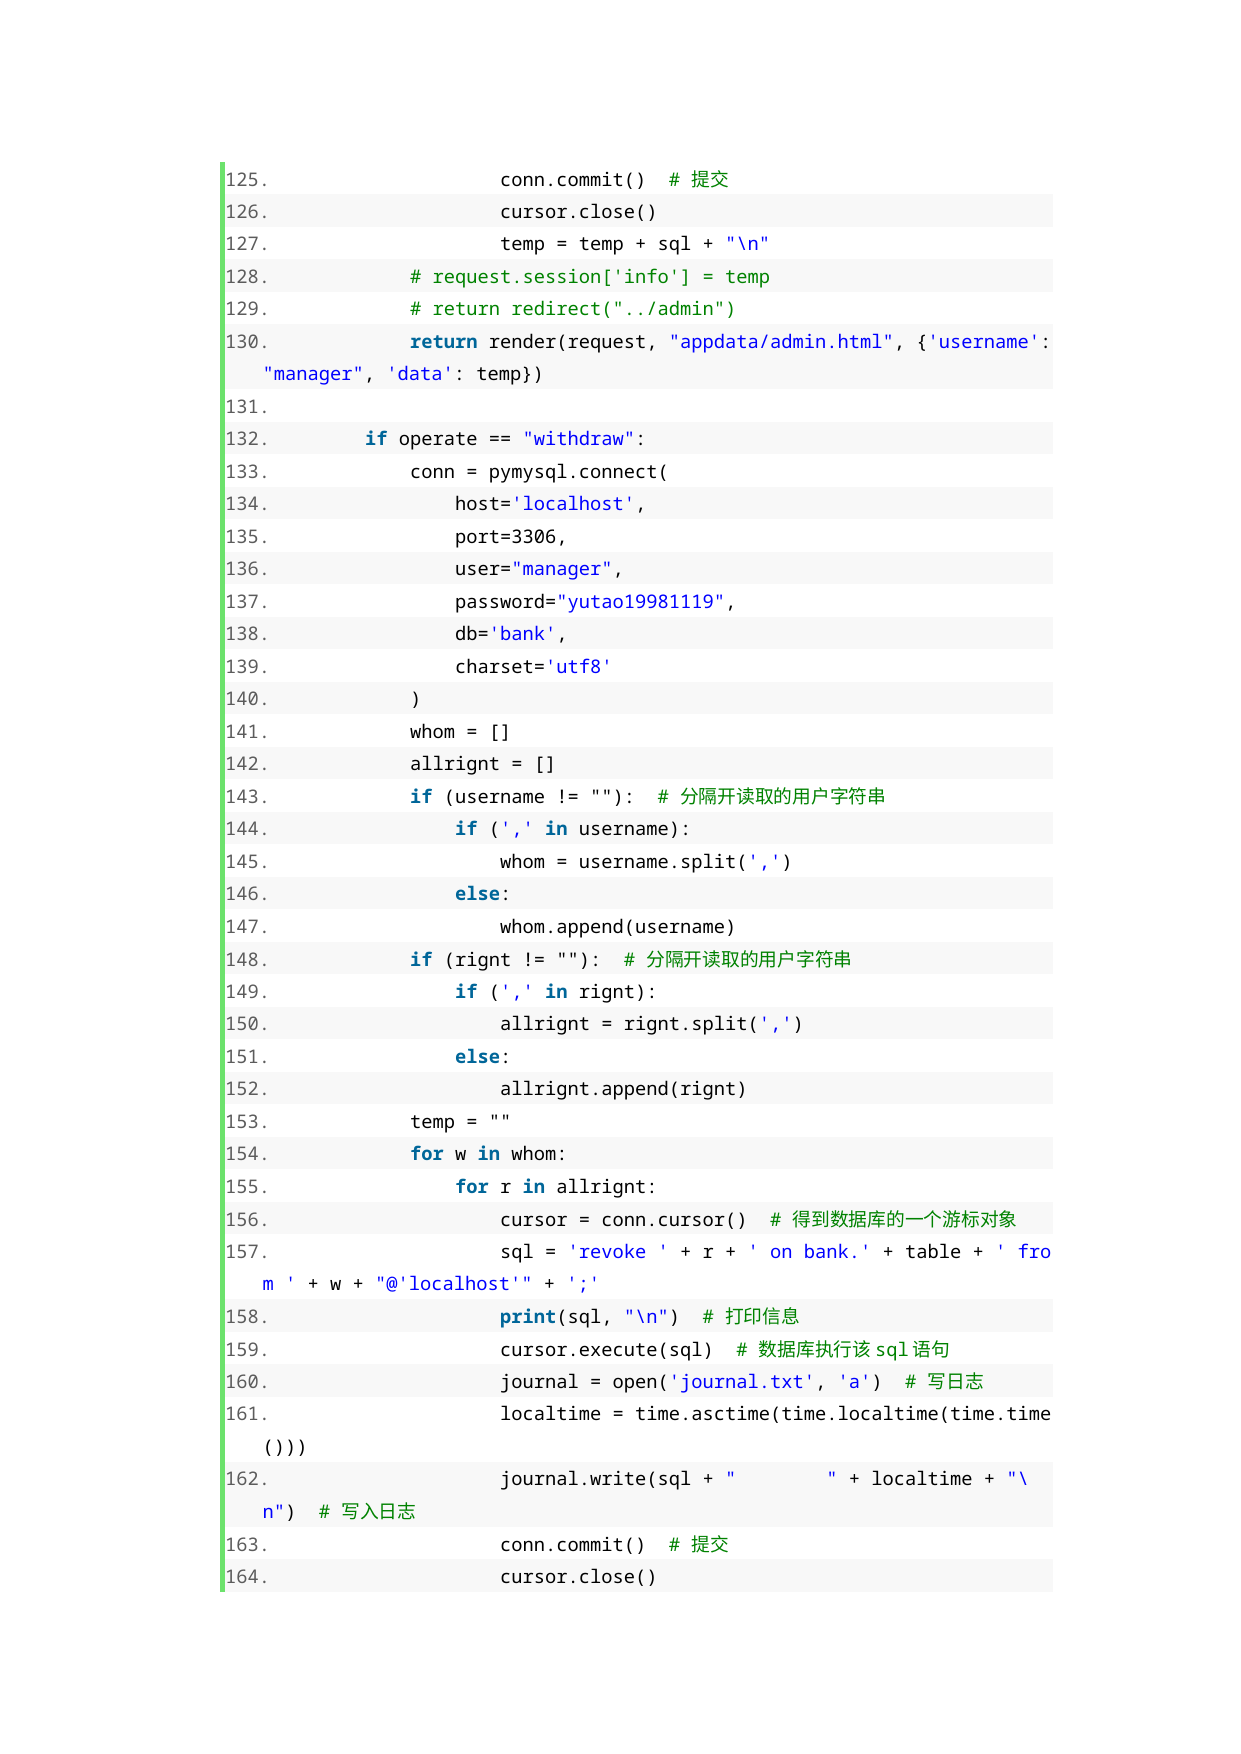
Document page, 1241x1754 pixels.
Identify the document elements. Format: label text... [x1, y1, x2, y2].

list if (username != ""): # 分隔开读取的用户字符串 [225, 779, 1053, 812]
list localtime = time.asctime(time.localtime(time.time())) [225, 1397, 1053, 1462]
list ) [225, 682, 1053, 714]
list whom = username.split(',') [225, 844, 1053, 877]
list temp = "" [225, 1104, 1053, 1137]
list db='bank', [225, 617, 1053, 649]
list for r in allrignt: [225, 1169, 1053, 1202]
list conn = pymysql.connect( [225, 454, 1053, 487]
list charset='utf8' [225, 649, 1053, 682]
list allrignt.append(rignt) [225, 1072, 1053, 1104]
list journal = open('journal.txt', 'a') # 写日志 [225, 1364, 1053, 1397]
list port=3306, [225, 519, 1053, 552]
list host='localhost', [225, 487, 1053, 519]
list sql = 'revoke ' + r + ' on bank.' + table + ' from ' + w + "@'localhost'" + ';' [225, 1234, 1053, 1299]
list allrignt = rignt.split(',') [225, 1007, 1053, 1039]
list cursor = conn.cursor() # 得到数据库的一个游标对象 [225, 1202, 1053, 1234]
list journal.write(sql + " " + localtime + "\n") # 写入日志 [225, 1462, 1053, 1527]
list user="manager", [225, 552, 1053, 584]
list password="yutao19981119", [225, 584, 1053, 617]
list allrignt = [] [225, 747, 1053, 779]
list else: [225, 877, 1053, 909]
list conn.commit() # 提交 [225, 1527, 1053, 1559]
list print(sql, "\n") # 打印信息 [225, 1299, 1053, 1332]
list cursor.close() [225, 1559, 1053, 1592]
list else: [225, 1039, 1053, 1072]
list cursor.close() [225, 194, 1053, 227]
list # request.session['info'] = temp [225, 259, 1053, 292]
list whom.append(username) [225, 909, 1053, 942]
list temp = temp + sql + "\n" [225, 227, 1053, 259]
list cursor.execute(sql) # 数据库执行该sql语句 [225, 1332, 1053, 1364]
list whom = [] [225, 714, 1053, 747]
list for w in whom: [225, 1137, 1053, 1169]
list if (',' in rignt): [225, 974, 1053, 1007]
list return render(request, "appdata/admin.html", {'username': "manager", 'data': temp}) [225, 324, 1053, 389]
list if (',' in username): [225, 812, 1053, 844]
list # return redirect("../admin") [225, 292, 1053, 324]
list conn.commit() # 提交 [225, 162, 1053, 194]
list if operate == "withdraw": [225, 422, 1053, 454]
list if (rignt != ""): # 分隔开读取的用户字符串 [225, 942, 1053, 974]
